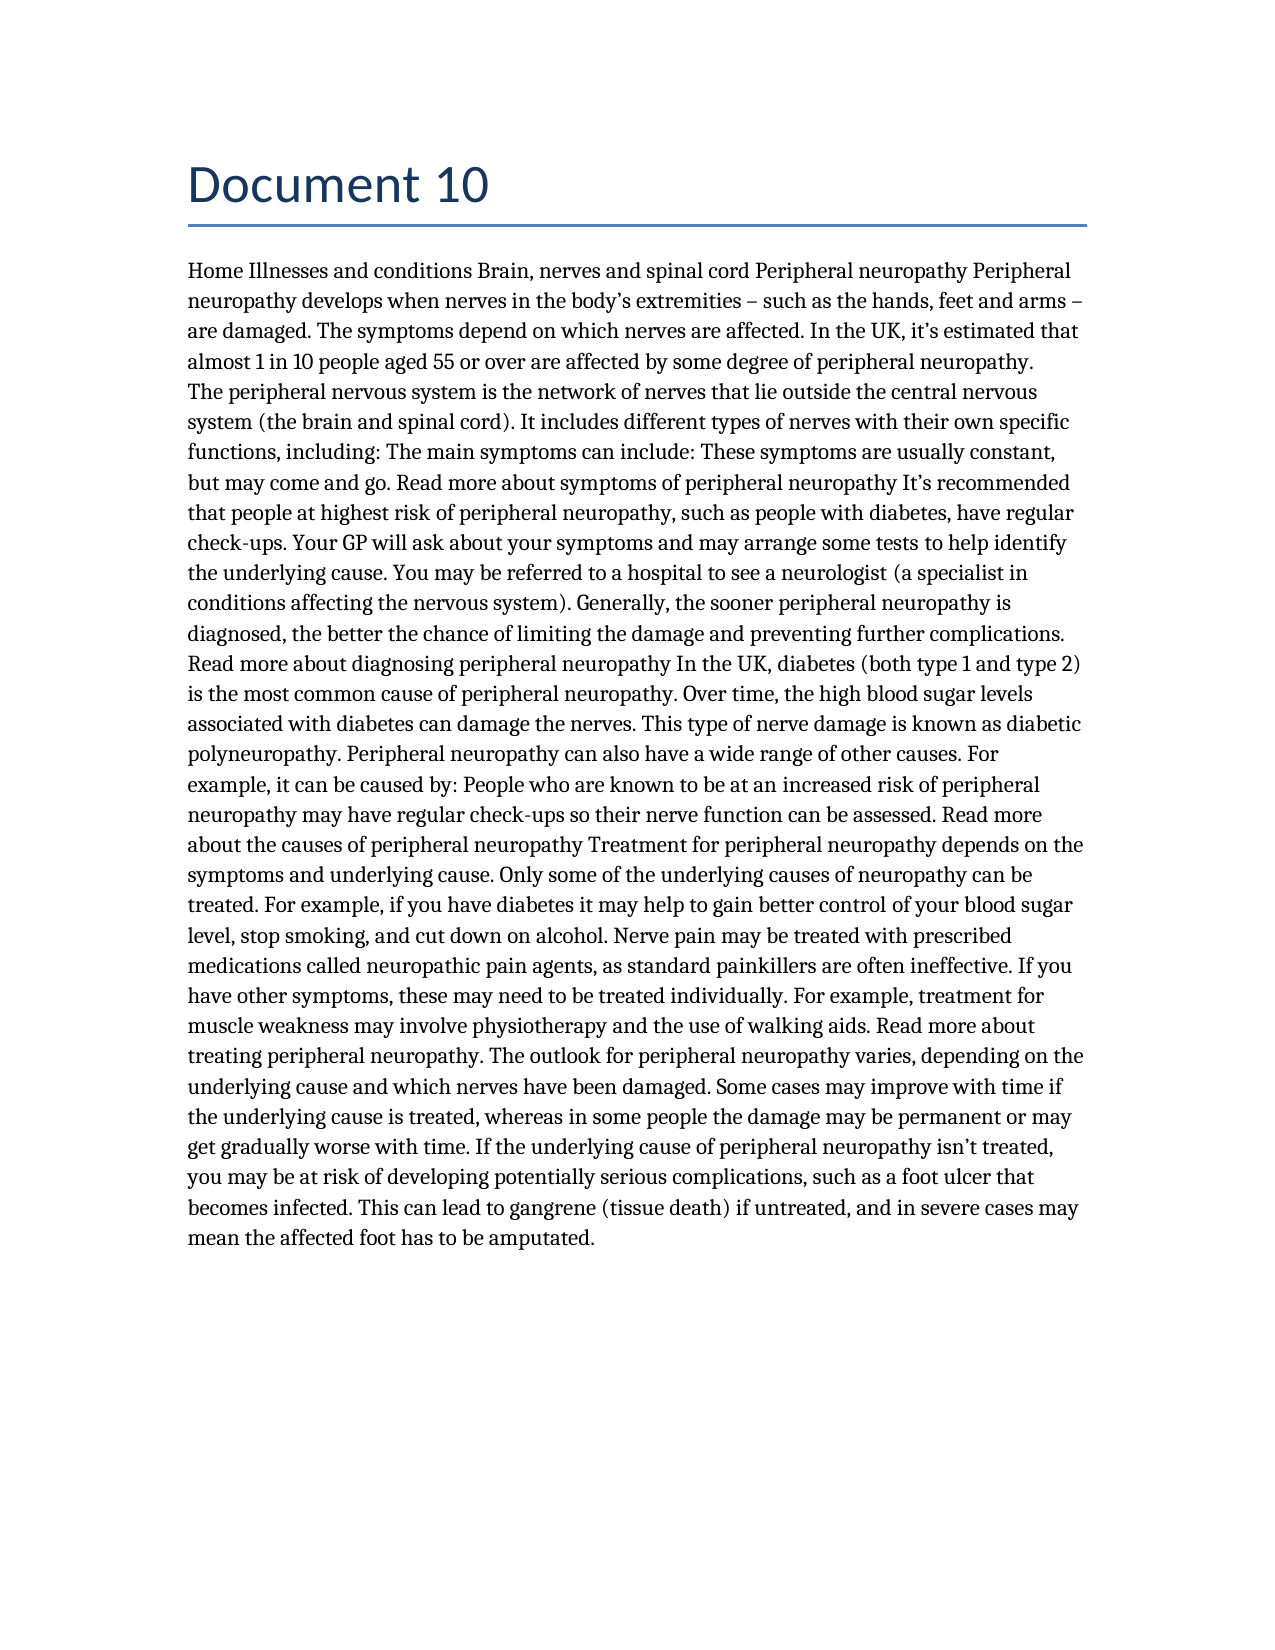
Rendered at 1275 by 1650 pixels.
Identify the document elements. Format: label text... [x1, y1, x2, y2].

title Document 10 [187, 150, 1087, 227]
text Home Illnesses and conditions Brain, nerves and spinal cord Peripheral neuropathy Peripheral neuropathy develops when nerves in the body’s extremities – such as the hands, feet and arms – are damaged. The symptoms depend on which nerves are affected. In the UK, it’s estimated that almost 1 in 10 people aged 55 or over are affected by some degree of peripheral neuropathy. The peripheral nervous system is the network of nerves that lie outside the central nervous system (the brain and spinal cord). It includes different types of nerves with their own specific functions, including: The main symptoms can include: These symptoms are usually constant, but may come and go. Read more about symptoms of peripheral neuropathy It’s recommended that people at highest risk of peripheral neuropathy, such as people with diabetes, have regular check-ups. Your GP will ask about your symptoms and may arrange some tests to help identify the underlying cause. You may be referred to a hospital to see a neurologist (a specialist in conditions affecting the nervous system). Generally, the sooner peripheral neuropathy is diagnosed, the better the chance of limiting the damage and preventing further complications. Read more about diagnosing peripheral neuropathy In the UK, diabetes (both type 1 and type 2) is the most common cause of peripheral neuropathy. Over time, the high blood sugar levels associated with diabetes can damage the nerves. This type of nerve damage is known as diabetic polyneuropathy. Peripheral neuropathy can also have a wide range of other causes. For example, it can be caused by: People who are known to be at an increased risk of peripheral neuropathy may have regular check-ups so their nerve function can be assessed. Read more about the causes of peripheral neuropathy Treatment for peripheral neuropathy depends on the symptoms and underlying cause. Only some of the underlying causes of neuropathy can be treated. For example, if you have diabetes it may help to gain better control of your blood sugar level, stop smoking, and cut down on alcohol. Nerve pain may be treated with prescribed medications called neuropathic pain agents, as standard painkillers are often ineffective. If you have other symptoms, these may need to be treated individually. For example, treatment for muscle weakness may involve physiotherapy and the use of walking aids. Read more about treating peripheral neuropathy. The outlook for peripheral neuropathy varies, depending on the underlying cause and which nerves have been damaged. Some cases may improve with time if the underlying cause is treated, whereas in some people the damage may be permanent or may get gradually worse with time. If the underlying cause of peripheral neuropathy isn’t treated, you may be at risk of developing potentially serious complications, such as a foot ulcer that becomes infected. This can lead to gangrene (tissue death) if untreated, and in severe cases may mean the affected foot has to be amputated. [187, 258, 1087, 1251]
